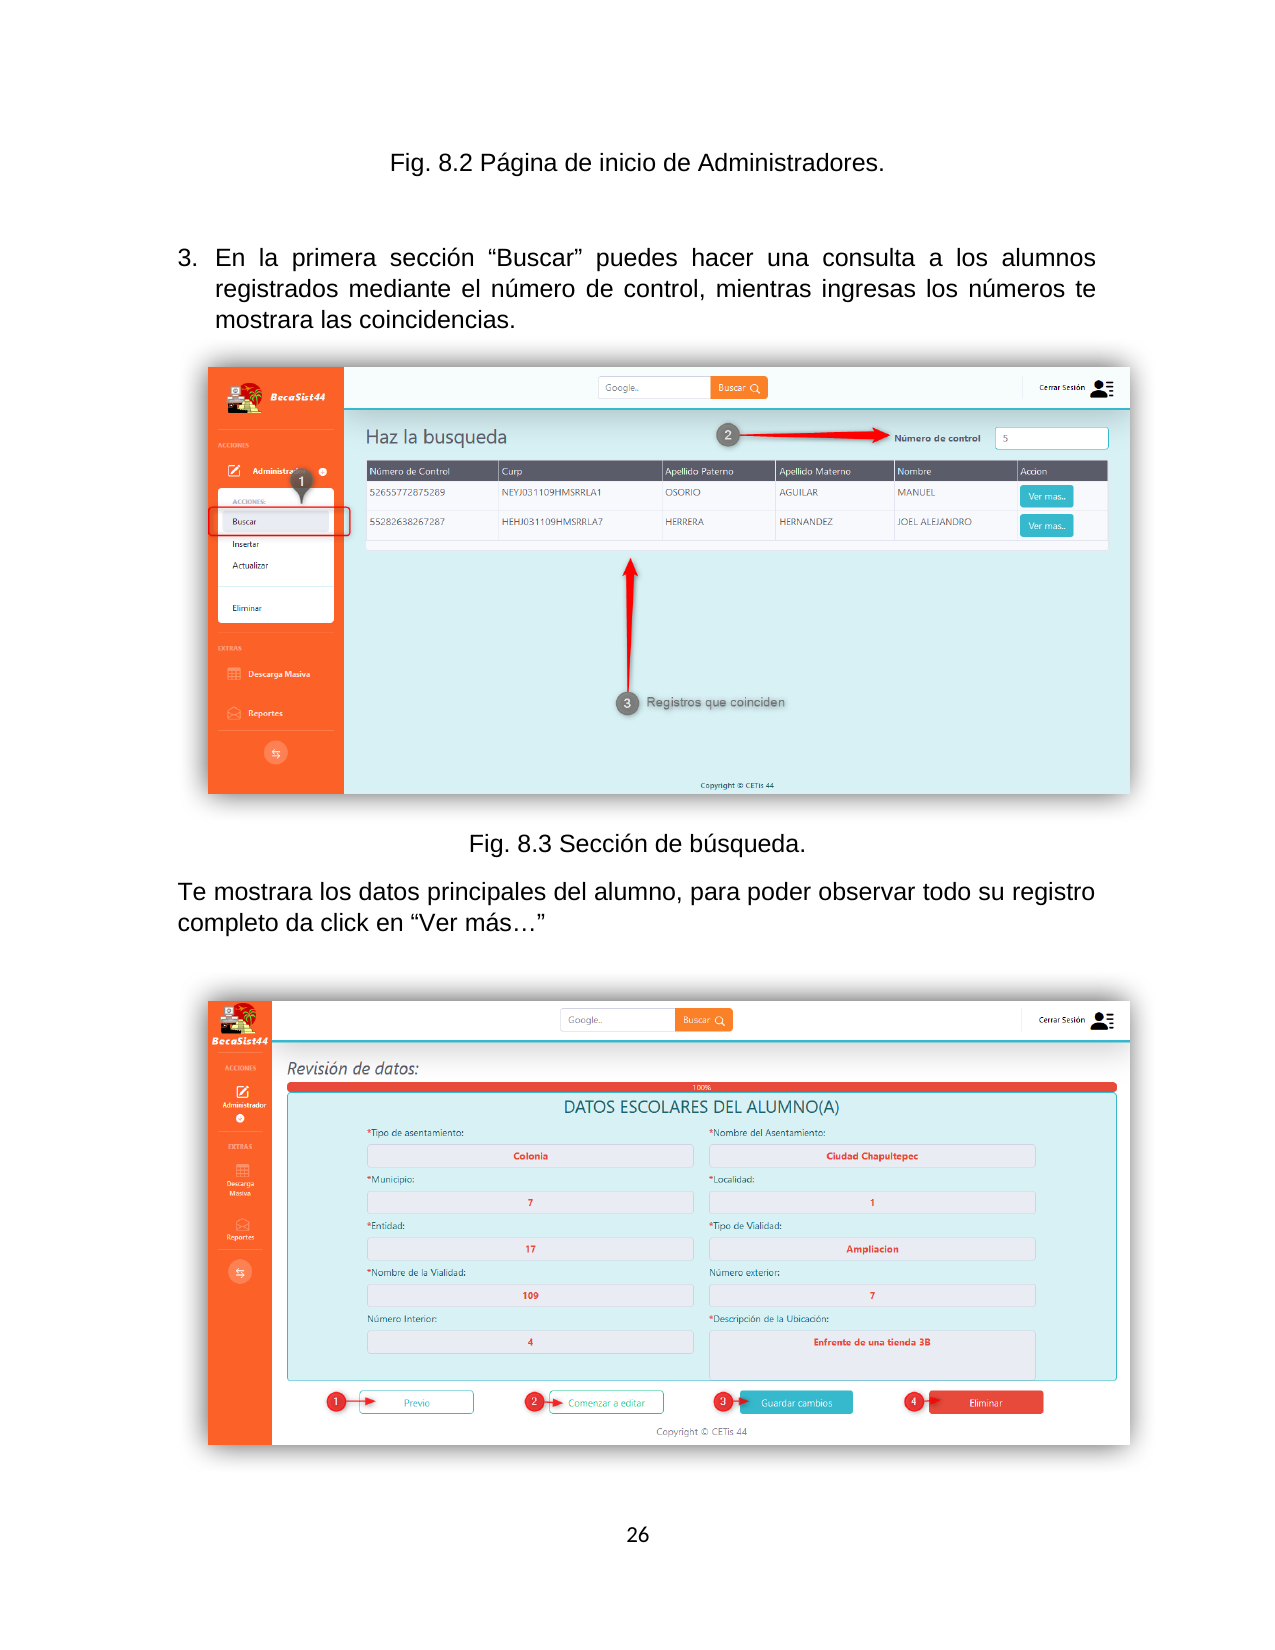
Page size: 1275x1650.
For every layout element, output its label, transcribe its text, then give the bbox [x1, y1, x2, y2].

text Fig. 8.3 Sección de búsqueda. [177, 829, 1098, 858]
text Fig. 8.2 Página de inicio de Administradores. [177, 148, 1098, 176]
text Te mostrara los datos principales del alumno, para poder observar todo su registro completo da click en “Ver más…” [177, 877, 1098, 937]
picture [208, 1001, 1130, 1445]
picture [208, 367, 1130, 794]
list En la primera sección “Buscar” puedes hacer una consulta a los alumnos registrados mediante el número de control, mientras ingresas los números te mostrara las coincidencias. [177, 243, 1098, 334]
